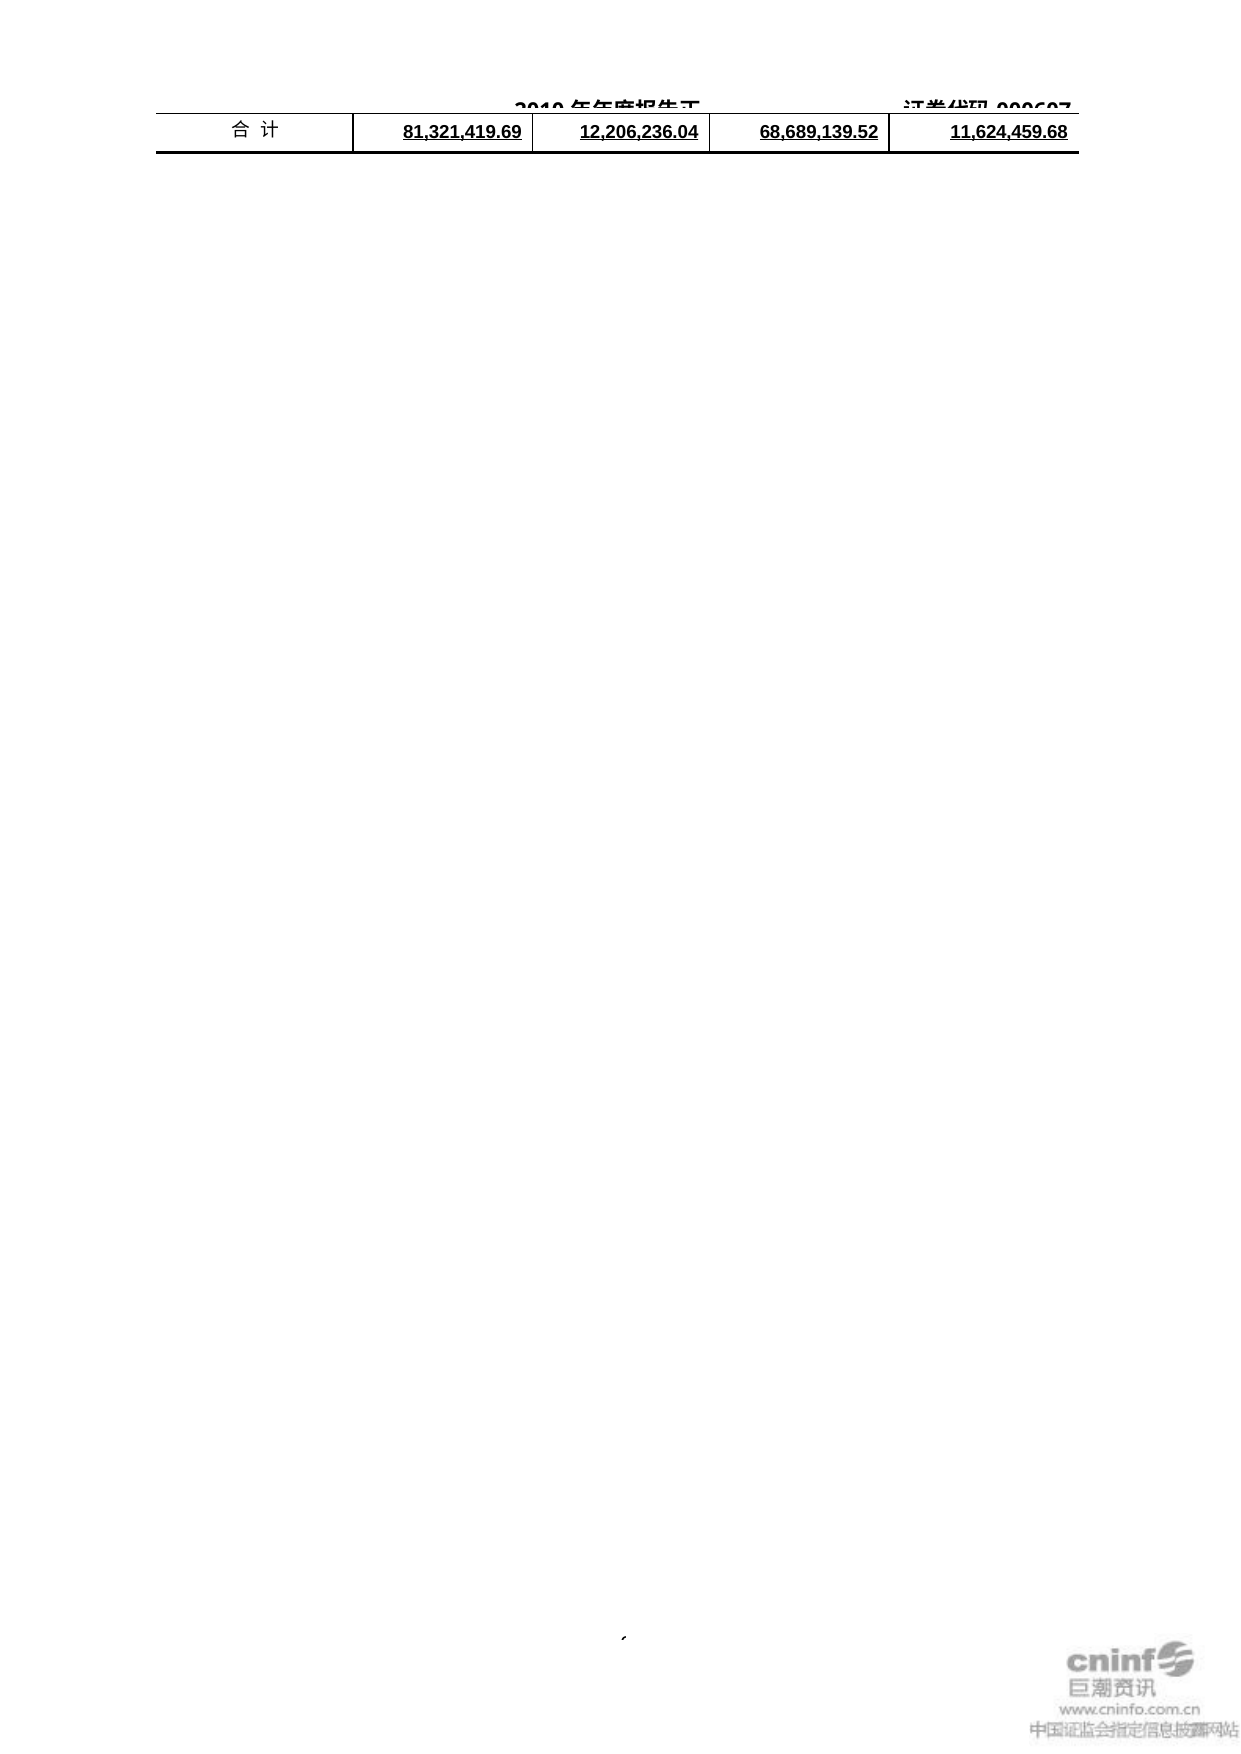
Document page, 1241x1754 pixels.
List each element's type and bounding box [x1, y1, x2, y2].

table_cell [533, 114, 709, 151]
picture [1029, 1633, 1241, 1754]
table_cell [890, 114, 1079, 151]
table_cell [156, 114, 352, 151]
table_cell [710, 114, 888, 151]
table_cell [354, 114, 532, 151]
